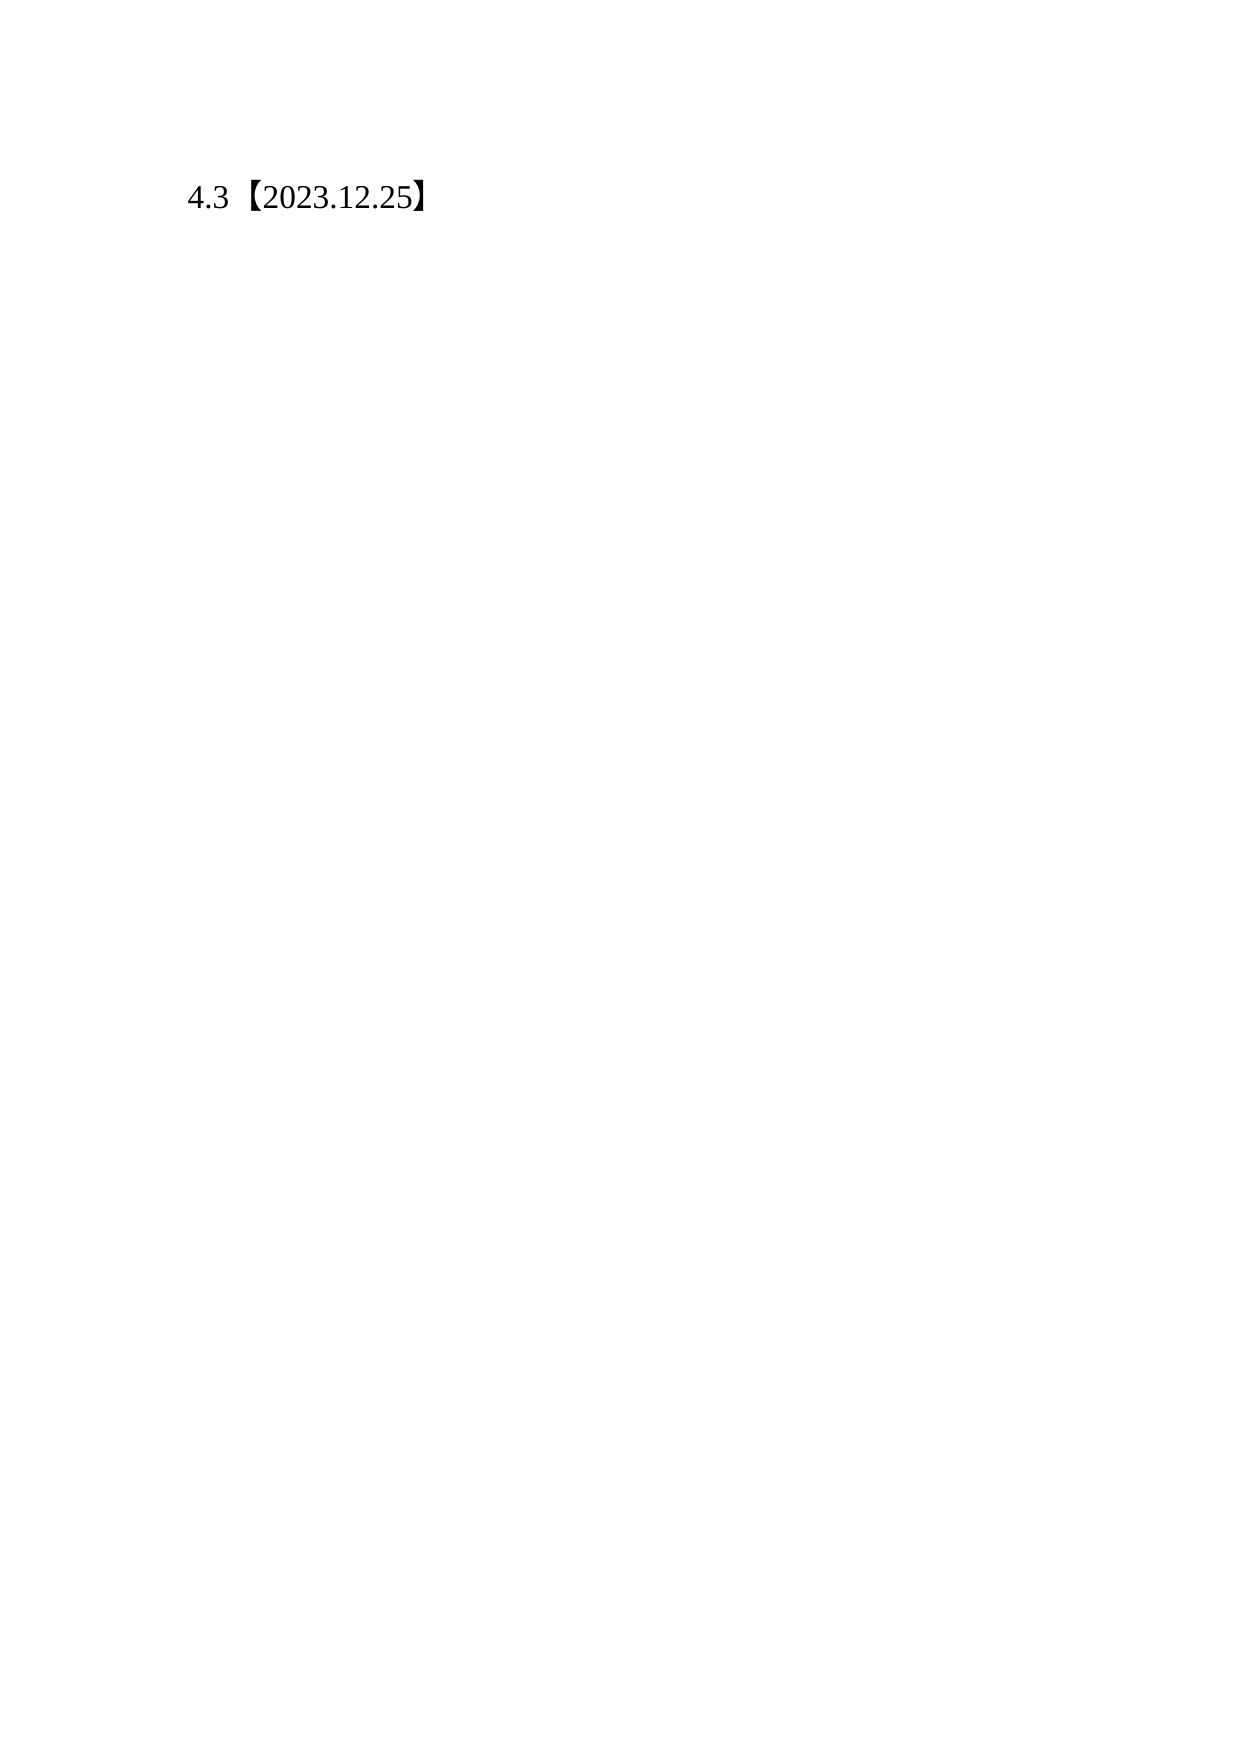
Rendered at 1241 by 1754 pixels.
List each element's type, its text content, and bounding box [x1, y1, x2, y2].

text 4.3【2023.12.25】 [187, 162, 1053, 227]
